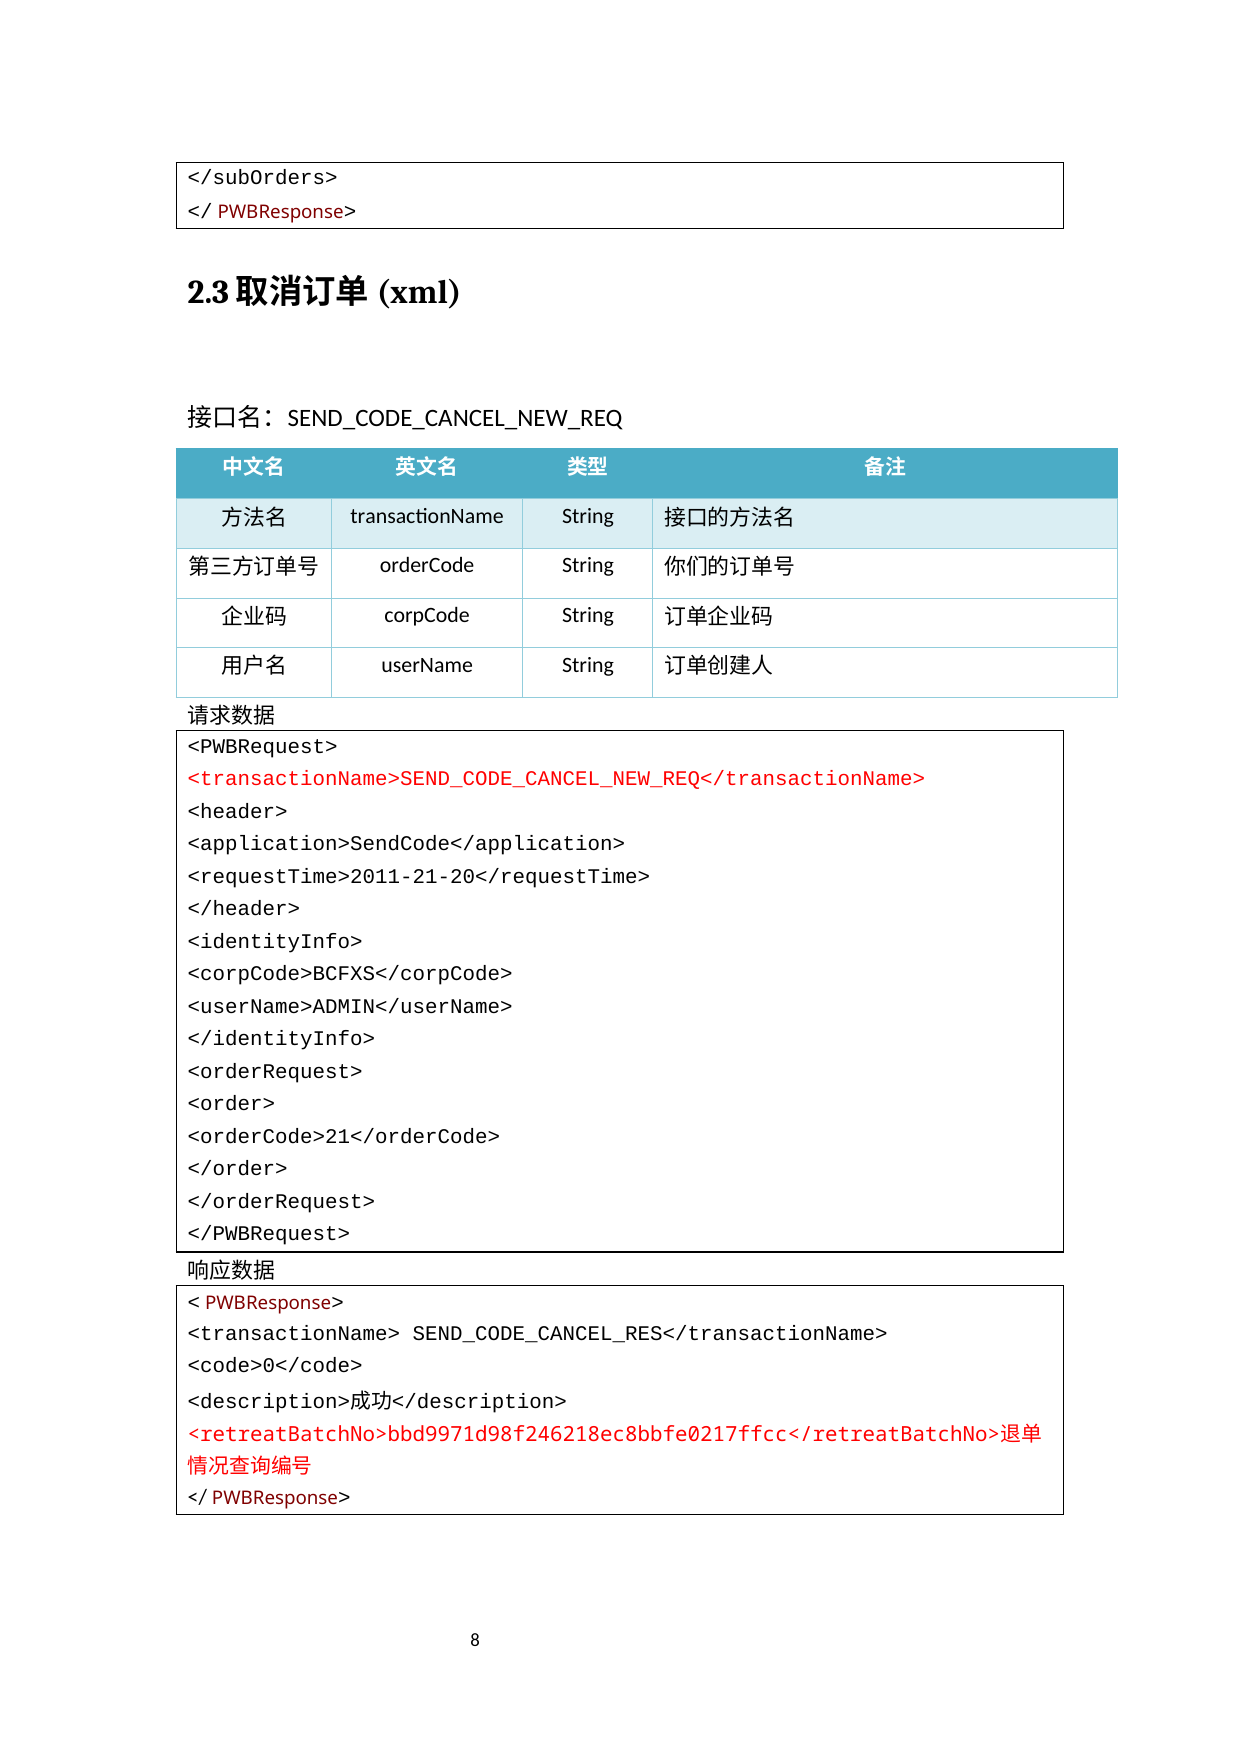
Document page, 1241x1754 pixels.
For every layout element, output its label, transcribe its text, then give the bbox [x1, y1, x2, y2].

table_cell 方法名 [177, 499, 331, 548]
table_header 英文名 [331, 449, 523, 498]
table_header < PWBResponse> <transactionName> SEND_CODE_CANCEL_RES</transactionName> <code>0</code> <description>成功</description> <retreatBatchNo>bbd9971d98f246218ec8bbfe0217ffcc</retreatBatchNo>退单情况查询编号 </ PWBResponse> [177, 1286, 1063, 1513]
table_cell 接口的方法名 [653, 499, 1117, 548]
table_cell orderCode [332, 549, 522, 597]
text 响应数据 [187, 1253, 1053, 1285]
table_header <PWBRequest> <transactionName>SEND_CODE_CANCEL_NEW_REQ</transactionName> <header> <application>SendCode</application> <requestTime>2011-21-20</requestTime> </header> <identityInfo> <corpCode>BCFXS</corpCode> <userName>ADMIN</userName> </identityInfo> <orderRequest> <order> <orderCode>21</orderCode> </order> </orderRequest> </PWBRequest> [177, 731, 1063, 1251]
table_cell 你们的订单号 [653, 549, 1117, 597]
text 请求数据 [187, 698, 1053, 730]
table_cell String [523, 648, 652, 697]
table_cell String [523, 499, 652, 548]
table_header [177, 163, 1063, 228]
table_cell String [523, 599, 652, 647]
table_header 中文名 [177, 449, 331, 498]
table_cell String [523, 549, 652, 597]
table_cell 第三方订单号 [177, 549, 331, 597]
table_cell 用户名 [177, 648, 331, 697]
table_header 类型 [523, 449, 653, 498]
table_cell 企业码 [177, 599, 331, 647]
table_cell 订单创建人 [653, 648, 1117, 697]
table_cell transactionName [332, 499, 522, 548]
table_cell userName [332, 648, 522, 697]
table_cell 订单企业码 [653, 599, 1117, 647]
text 接口名：SEND_CODE_CANCEL_NEW_REQ [187, 383, 1053, 448]
table_cell corpCode [332, 599, 522, 647]
table_header 备注 [653, 449, 1117, 498]
